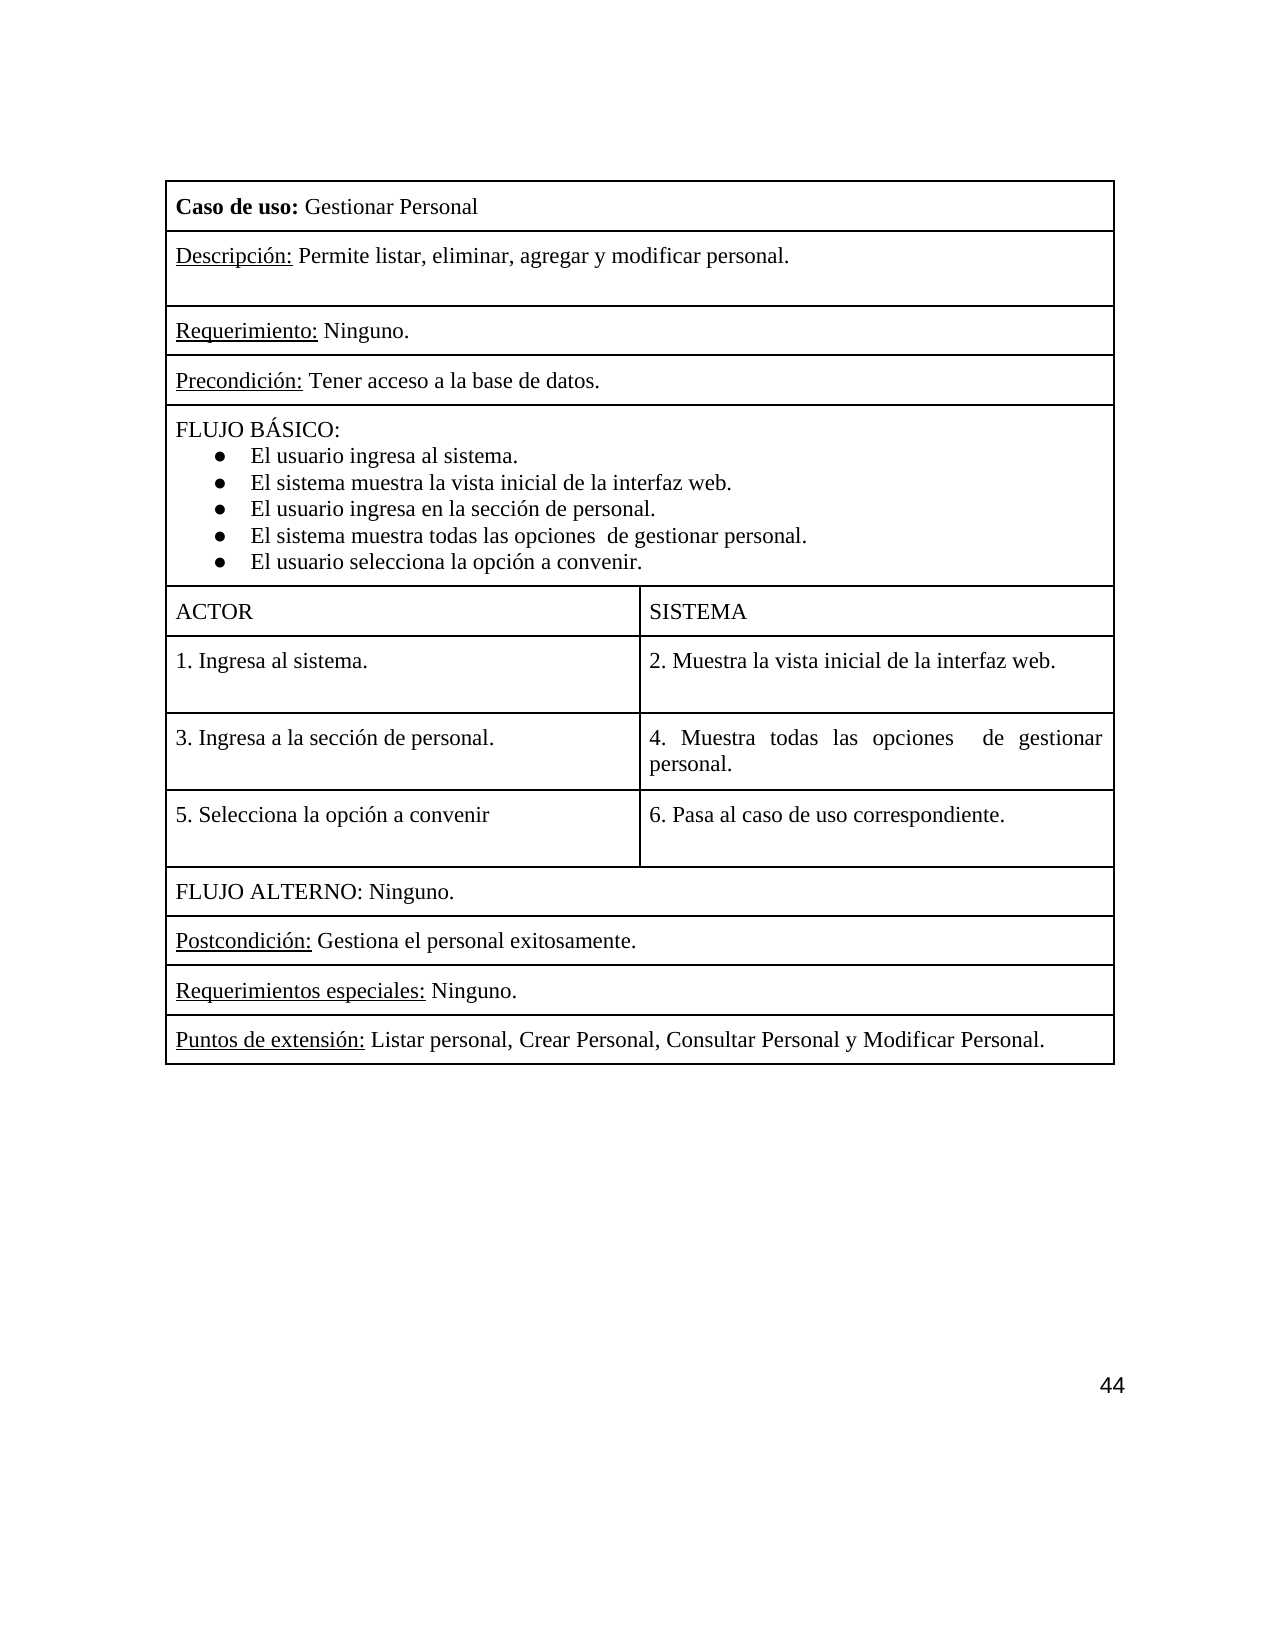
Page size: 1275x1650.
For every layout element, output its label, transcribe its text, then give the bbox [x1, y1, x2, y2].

table_cell SISTEMA [641, 587, 1113, 634]
table_cell ACTOR [167, 587, 639, 634]
table_cell Precondición: Tener acceso a la base de datos. [167, 356, 1113, 404]
table_cell Requerimientos especiales: Ninguno. [167, 966, 1113, 1013]
table_cell 2. Muestra la vista inicial de la interfaz web. [641, 637, 1113, 712]
table_cell Requerimiento: Ninguno. [167, 307, 1113, 354]
table_cell 5. Selecciona la opción a convenir [167, 791, 639, 866]
table_cell 6. Pasa al caso de uso correspondiente. [641, 791, 1113, 866]
table_cell Postcondición: Gestiona el personal exitosamente. [167, 917, 1113, 964]
table_header Caso de uso: Gestionar Personal [167, 182, 1113, 229]
table_cell 1. Ingresa al sistema. [167, 637, 639, 712]
table_cell 4. Muestra todas las opciones de gestionar personal. [641, 714, 1113, 789]
table_cell Puntos de extensión: Listar personal, Crear Personal, Consultar Personal y Modificar Personal. [167, 1016, 1113, 1063]
table_cell 3. Ingresa a la sección de personal. [167, 714, 639, 789]
table_cell FLUJO BÁSICO: El usuario ingresa al sistema. El sistema muestra la vista inicial de la interfaz web. El usuario ingresa en la sección de personal. El sistema muestra todas las opciones de gestionar personal. El usuario selecciona la opción a convenir. [167, 406, 1113, 585]
table_cell Descripción: Permite listar, eliminar, agregar y modificar personal. [167, 232, 1113, 305]
table_cell FLUJO ALTERNO: Ninguno. [167, 868, 1113, 915]
